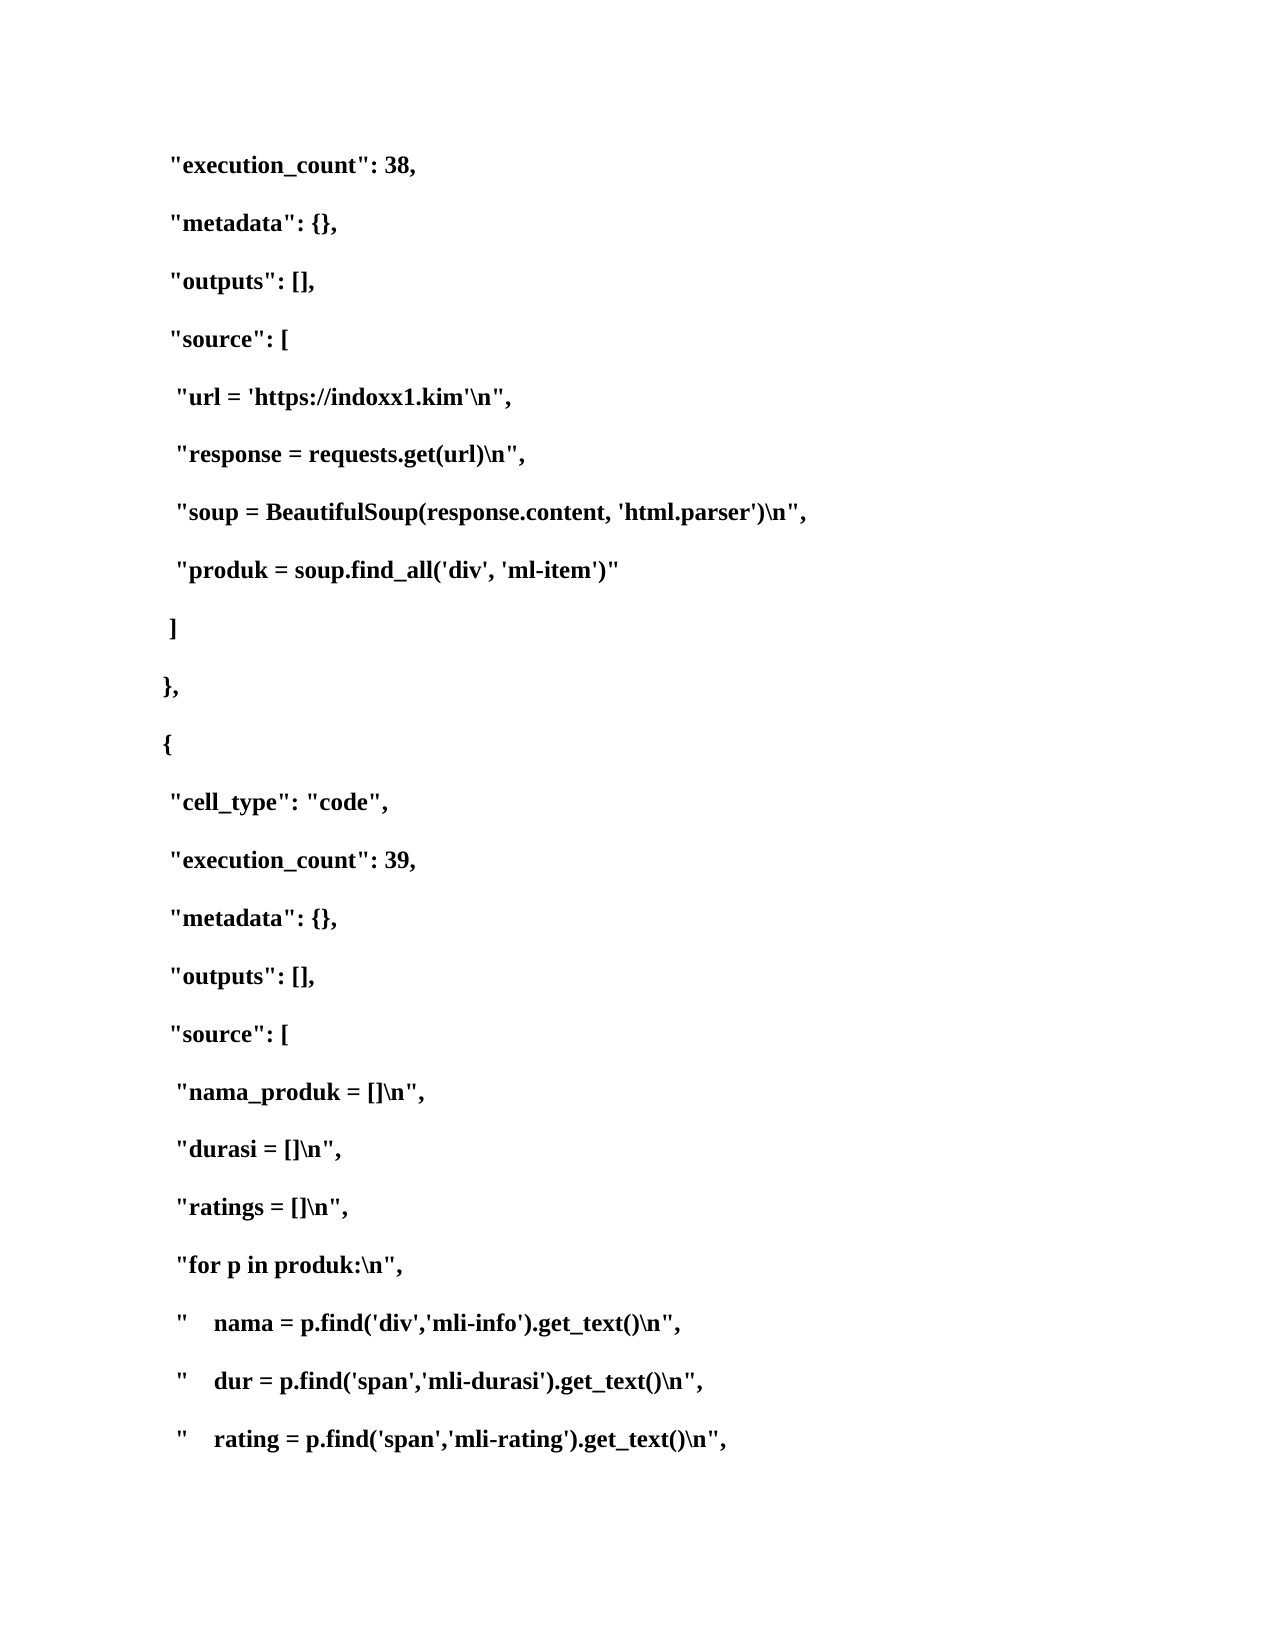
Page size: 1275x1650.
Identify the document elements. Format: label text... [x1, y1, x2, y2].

text " dur = p.find('span','mli-durasi').get_text()\n", [150, 1366, 1125, 1395]
text "cell_type": "code", [150, 787, 1125, 816]
text "outputs": [], [150, 266, 1125, 294]
text { [150, 729, 1125, 758]
text "durasi = []\n", [150, 1134, 1125, 1163]
text ] [150, 613, 1125, 642]
text "outputs": [], [150, 961, 1125, 989]
text "nama_produk = []\n", [150, 1077, 1125, 1105]
text "response = requests.get(url)\n", [150, 439, 1125, 468]
text "metadata": {}, [150, 208, 1125, 237]
text "soup = BeautifulSoup(response.content, 'html.parser')\n", [150, 497, 1125, 526]
text "metadata": {}, [150, 903, 1125, 932]
text "source": [ [150, 324, 1125, 352]
text "ratings = []\n", [150, 1192, 1125, 1221]
text "url = 'https://indoxx1.kim'\n", [150, 382, 1125, 410]
text " rating = p.find('span','mli-rating').get_text()\n", [150, 1424, 1125, 1453]
text "for p in produk:\n", [150, 1250, 1125, 1279]
text "produk = soup.find_all('div', 'ml-item')" [150, 555, 1125, 584]
text " nama = p.find('div','mli-info').get_text()\n", [150, 1308, 1125, 1337]
text }, [150, 671, 1125, 700]
text "execution_count": 38, [150, 150, 1125, 179]
text "execution_count": 39, [150, 845, 1125, 874]
text "source": [ [150, 1019, 1125, 1047]
